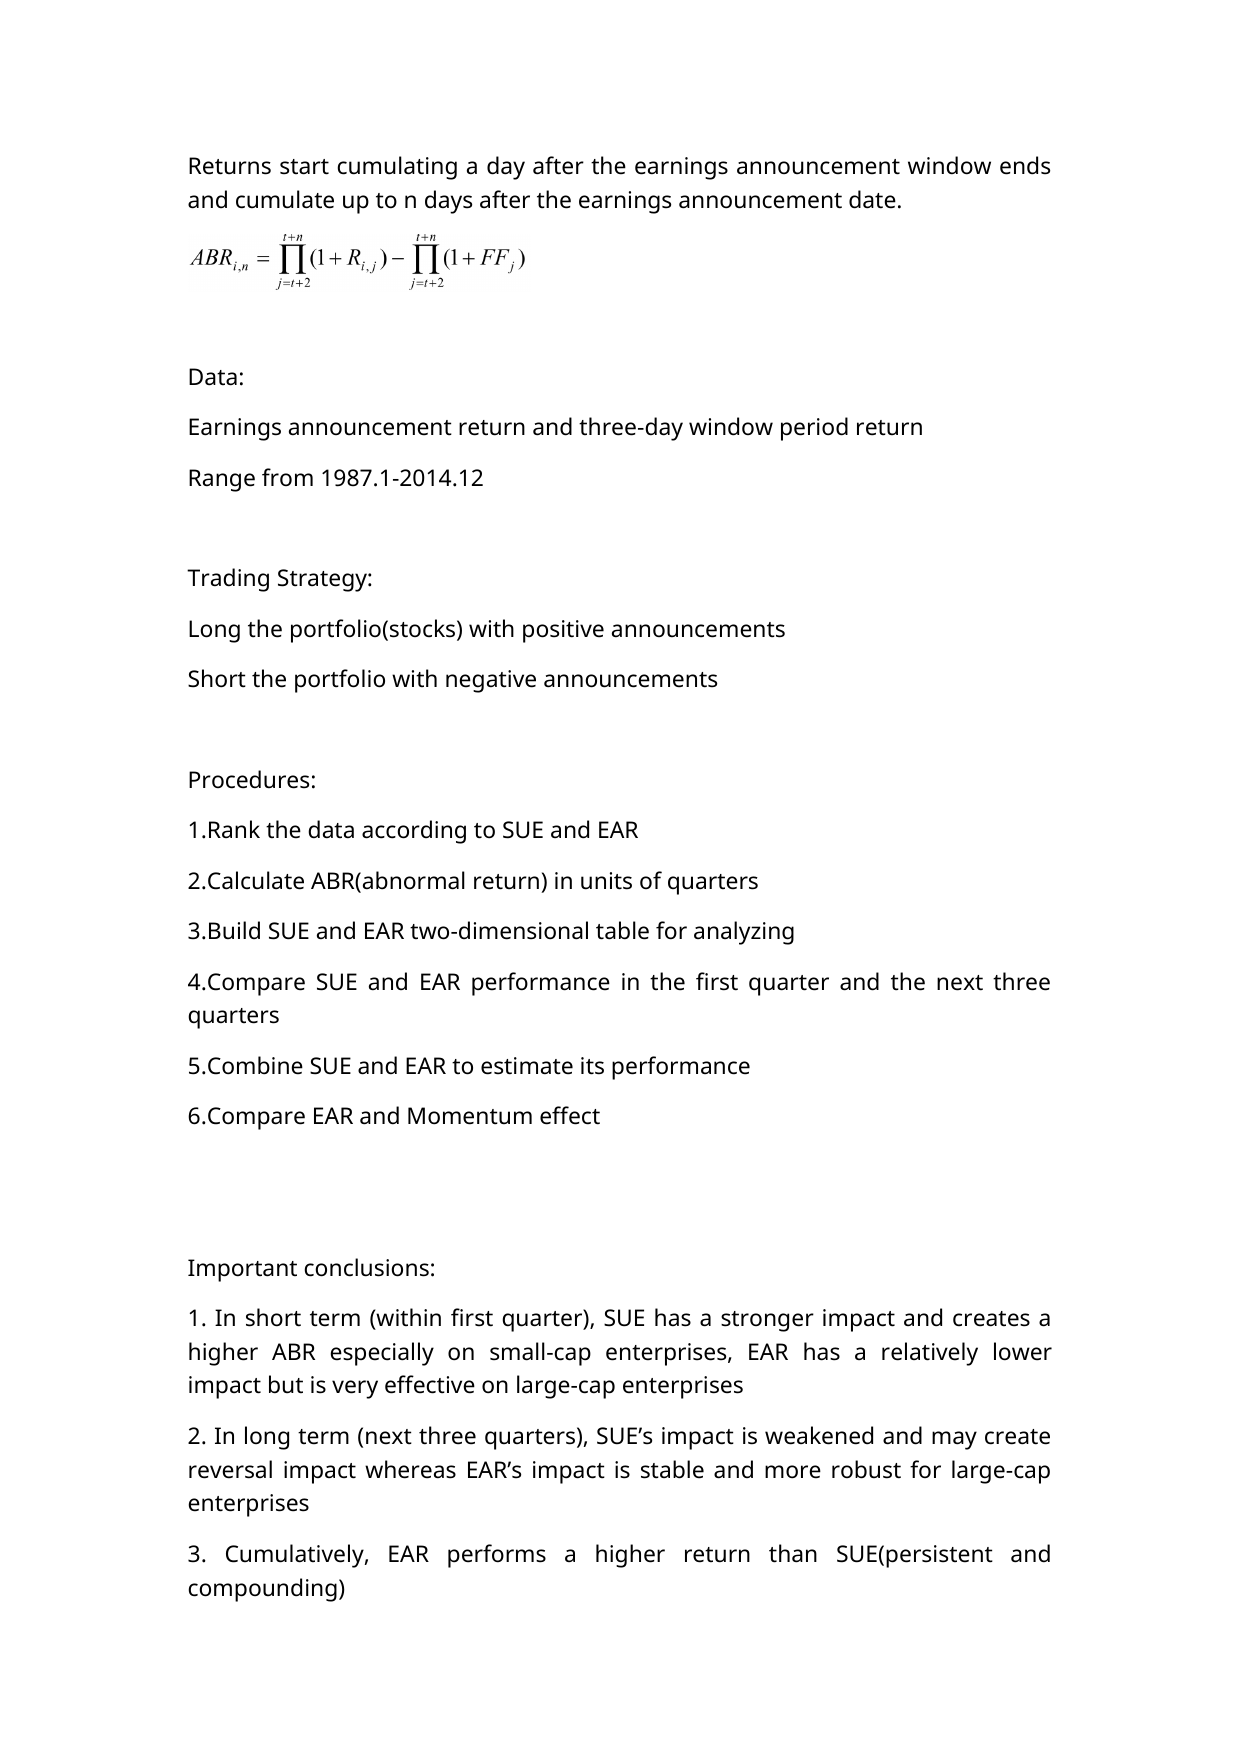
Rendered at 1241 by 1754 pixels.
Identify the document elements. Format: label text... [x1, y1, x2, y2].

text Data: [187, 361, 1053, 392]
text Trading Strategy: [187, 562, 1053, 594]
picture [187, 234, 532, 292]
text 3. Cumulatively, EAR performs a higher return than SUE(persistent and compounding) [187, 1538, 1053, 1603]
text 4.Compare SUE and EAR performance in the first quarter and the next three quarters [187, 966, 1053, 1031]
text 1.Rank the data according to SUE and EAR [187, 814, 1053, 846]
text Returns start cumulating a day after the earnings announcement window ends and cumulate up to n days after the earnings announcement date. [187, 150, 1053, 215]
text Procedures: [187, 764, 1053, 795]
text Earnings announcement return and three-day window period return [187, 411, 1053, 442]
text 5.Combine SUE and EAR to estimate its performance [187, 1050, 1053, 1081]
text 6.Compare EAR and Momentum effect [187, 1100, 1053, 1132]
text 3.Build SUE and EAR two-dimensional table for analyzing [187, 915, 1053, 947]
text 2.Calculate ABR(abnormal return) in units of quarters [187, 865, 1053, 896]
text Long the portfolio(stocks) with positive announcements [187, 613, 1053, 644]
text 1. In short term (within first quarter), SUE has a stronger impact and creates a higher ABR especially on small-cap enterprises, EAR has a relatively lower impact but is very effective on large-cap enterprises [187, 1302, 1053, 1401]
text Short the portfolio with negative announcements [187, 663, 1053, 694]
text Range from 1987.1-2014.12 [187, 462, 1053, 493]
text 2. In long term (next three quarters), SUE’s impact is weakened and may create reversal impact whereas EAR’s impact is stable and more robust for large-cap enterprises [187, 1420, 1053, 1519]
text Important conclusions: [187, 1252, 1053, 1283]
